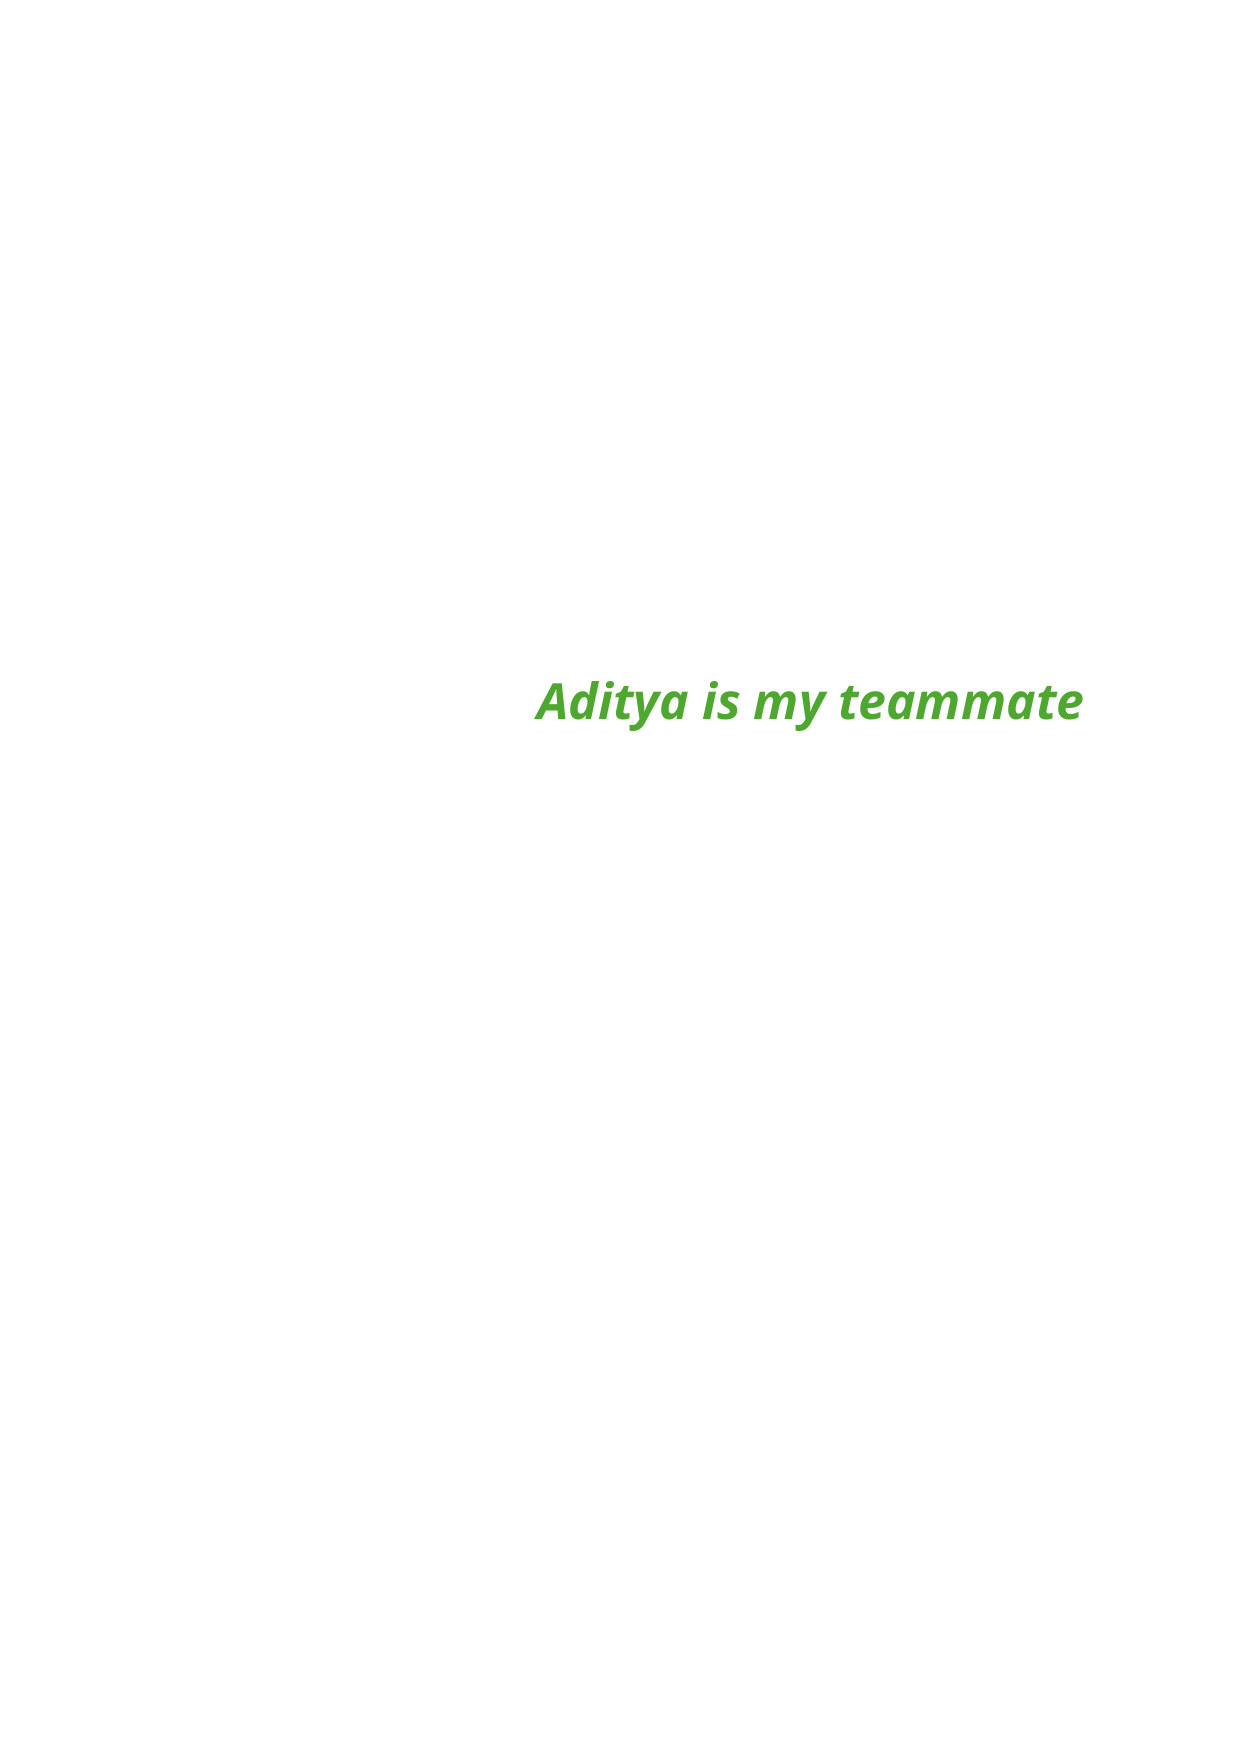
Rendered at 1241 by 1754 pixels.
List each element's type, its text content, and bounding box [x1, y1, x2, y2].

text Aditya is my teammate [150, 666, 1090, 734]
